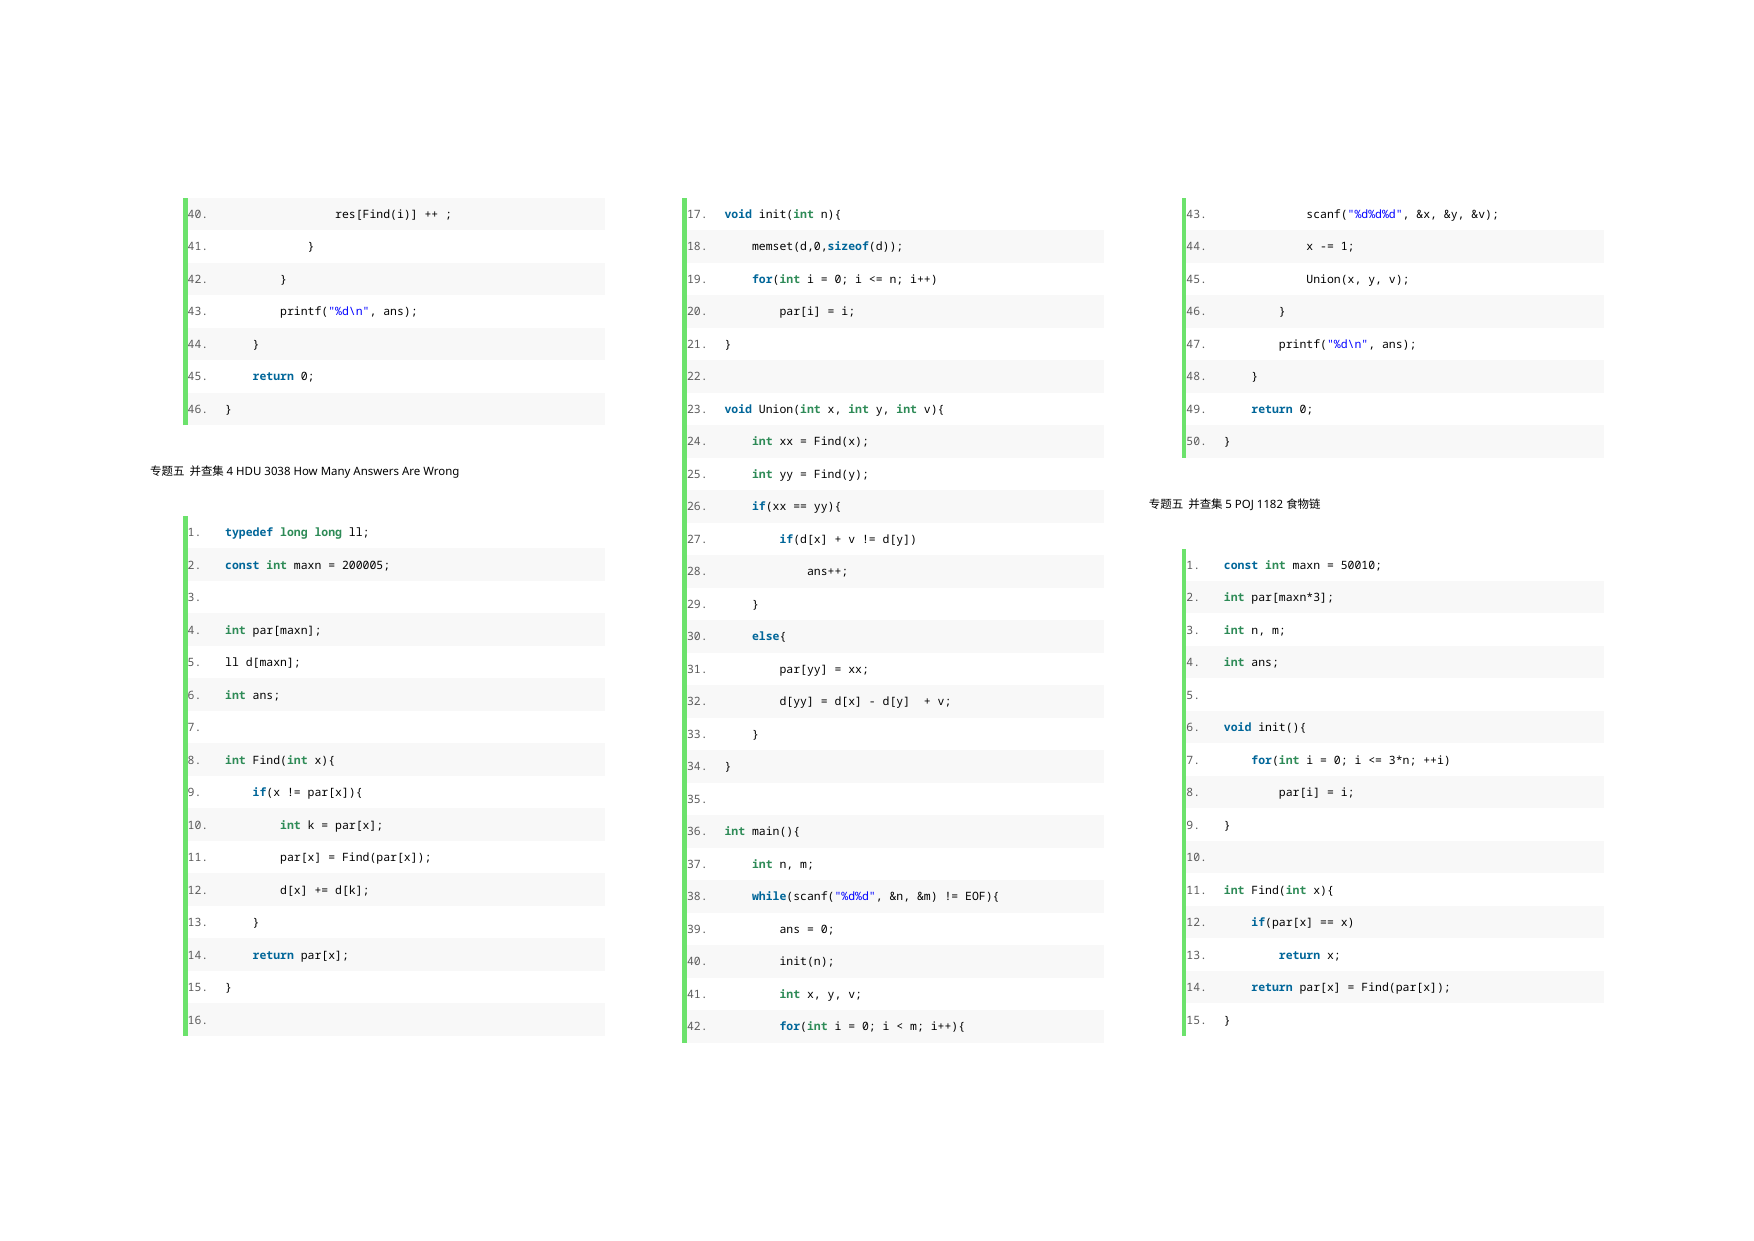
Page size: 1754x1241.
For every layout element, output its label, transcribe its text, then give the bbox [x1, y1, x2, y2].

list } [687, 750, 1104, 783]
list int xx = Find(x); [687, 425, 1104, 458]
list int k = par[x]; [188, 808, 605, 841]
list Union(x, y, v); [1186, 263, 1604, 295]
list par[i] = i; [687, 295, 1104, 328]
list } [188, 393, 605, 425]
list } [188, 230, 605, 263]
list printf("%d\n", ans); [188, 295, 605, 328]
list scanf("%d%d%d", &x, &y, &v); [1186, 198, 1604, 230]
list for(int i = 0; i < m; i++){ [687, 1010, 1104, 1043]
list return x; [1186, 938, 1604, 971]
list int ans; [1186, 646, 1604, 678]
list ans++; [687, 555, 1104, 588]
list } [687, 588, 1104, 620]
list d[yy] = d[x] - d[y] + v; [687, 685, 1104, 718]
list int main(){ [687, 815, 1104, 848]
list } [1186, 1003, 1604, 1036]
list par[i] = i; [1186, 776, 1604, 808]
list int n, m; [687, 848, 1104, 880]
list int x, y, v; [687, 978, 1104, 1010]
list par[yy] = xx; [687, 653, 1104, 685]
list for(int i = 0; i <= n; i++) [687, 263, 1104, 295]
list } [188, 328, 605, 360]
list } [188, 263, 605, 295]
list if(d[x] + v != d[y]) [687, 523, 1104, 555]
text 专题五 并查集 5 POJ 1182 食物链 [1149, 487, 1604, 519]
list printf("%d\n", ans); [1186, 328, 1604, 360]
list x -= 1; [1186, 230, 1604, 263]
text 专题五 并查集 4 HDU 3038 How Many Answers Are Wrong [150, 454, 605, 487]
list const int maxn = 50010; [1182, 548, 1604, 581]
list } [1186, 425, 1604, 458]
list return par[x]; [188, 938, 605, 971]
list d[x] += d[k]; [188, 873, 605, 906]
list else{ [687, 620, 1104, 653]
list res[Find(i)] ++ ; [188, 198, 605, 230]
list } [188, 971, 605, 1003]
list if(xx == yy){ [687, 490, 1104, 523]
list } [1186, 295, 1604, 328]
list init(n); [687, 945, 1104, 978]
list if(par[x] == x) [1186, 906, 1604, 938]
list return 0; [1186, 393, 1604, 425]
list } [687, 328, 1104, 360]
list } [687, 718, 1104, 750]
list for(int i = 0; i <= 3*n; ++i) [1186, 743, 1604, 776]
list void Union(int x, int y, int v){ [687, 393, 1104, 425]
list } [1186, 808, 1604, 841]
list int n, m; [1186, 613, 1604, 646]
list int par[maxn]; [188, 613, 605, 646]
list ans = 0; [687, 913, 1104, 945]
list const int maxn = 200005; [188, 548, 605, 581]
list int yy = Find(y); [687, 458, 1104, 490]
list } [188, 906, 605, 938]
list par[x] = Find(par[x]); [188, 841, 605, 873]
list int Find(int x){ [1186, 873, 1604, 906]
list ll d[maxn]; [188, 646, 605, 678]
list typedef long long ll; [188, 516, 605, 548]
list int Find(int x){ [188, 743, 605, 776]
list return 0; [188, 360, 605, 393]
list memset(d,0,sizeof(d)); [687, 230, 1104, 263]
list int ans; [188, 678, 605, 711]
list while(scanf("%d%d", &n, &m) != EOF){ [687, 880, 1104, 913]
list if(x != par[x]){ [188, 776, 605, 808]
list void init(int n){ [687, 198, 1104, 230]
list } [1186, 360, 1604, 393]
list return par[x] = Find(par[x]); [1186, 971, 1604, 1003]
list int par[maxn*3]; [1186, 581, 1604, 613]
list void init(){ [1186, 711, 1604, 743]
